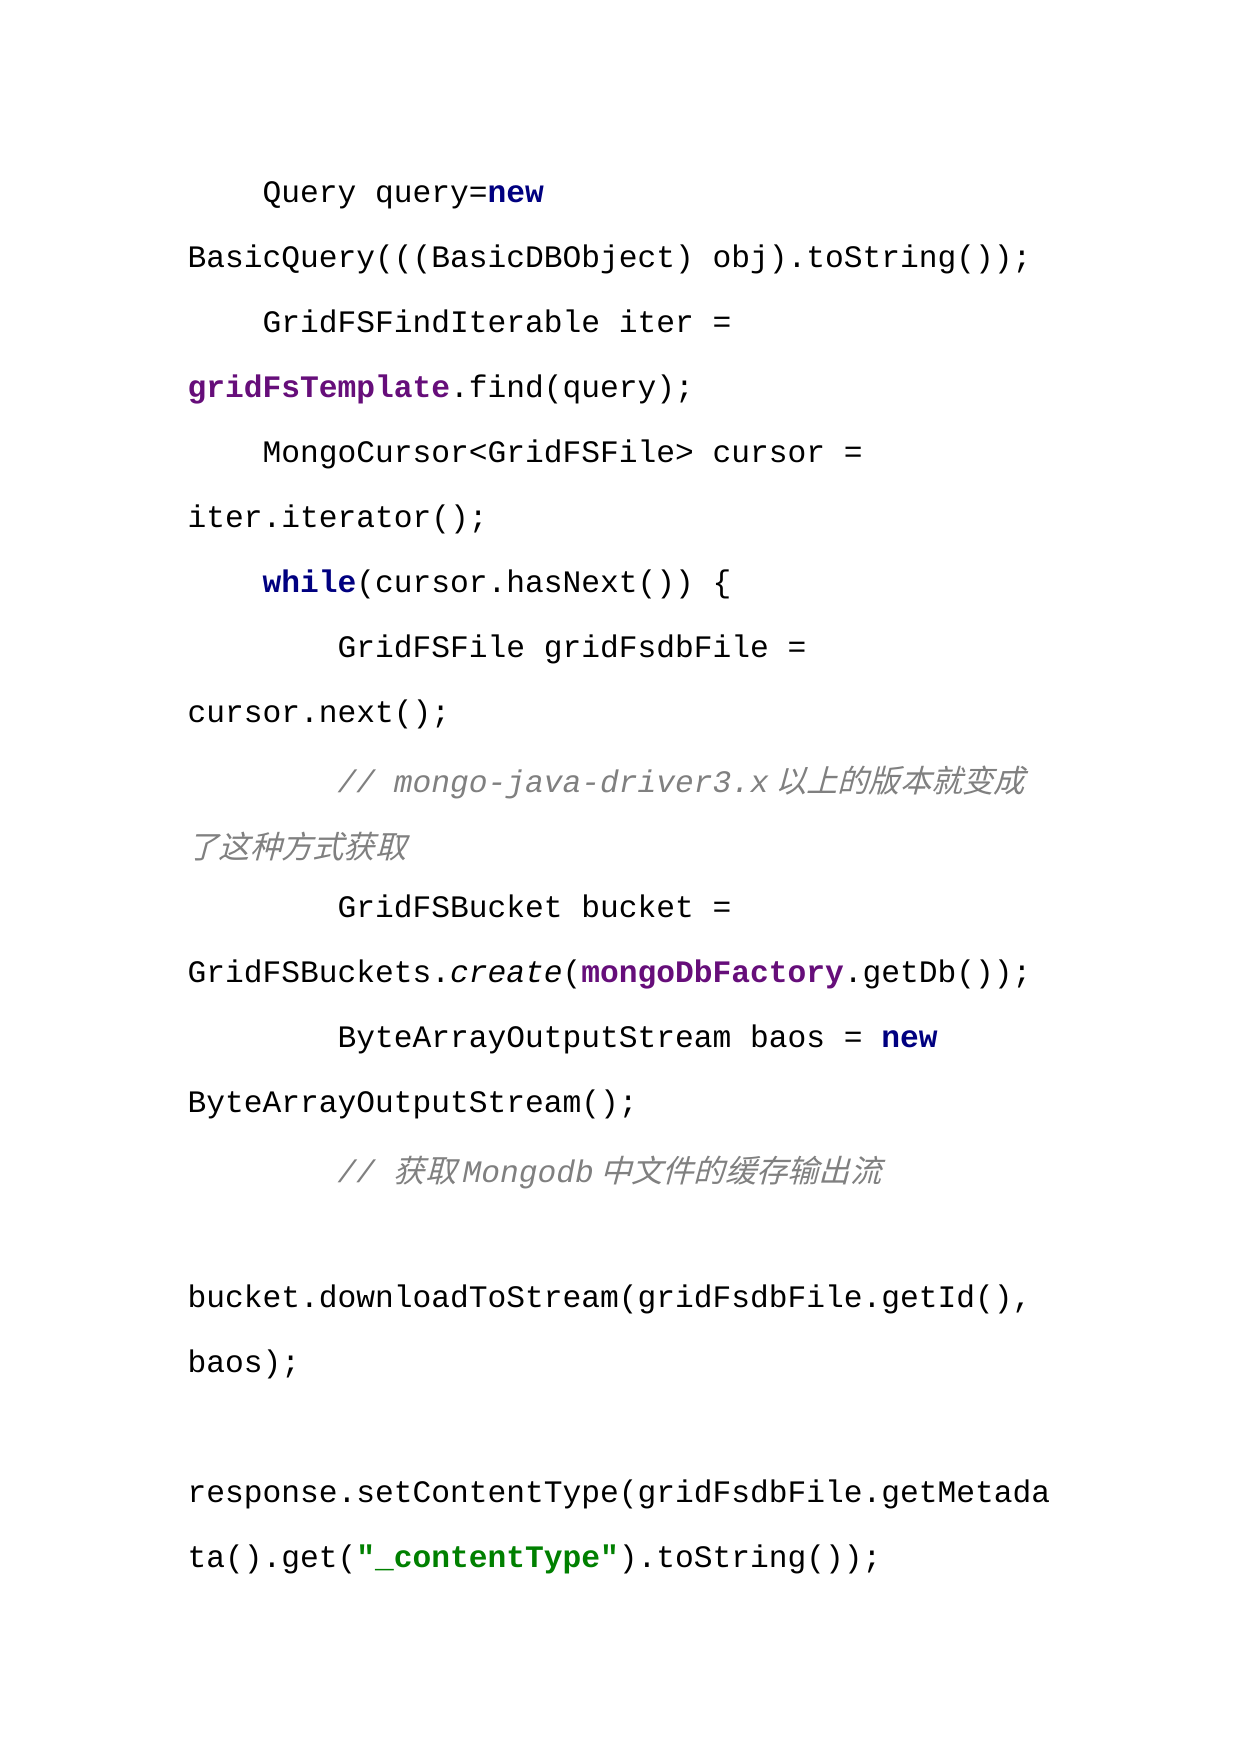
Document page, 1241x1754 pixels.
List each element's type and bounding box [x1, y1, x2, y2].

text [187, 162, 1053, 1592]
